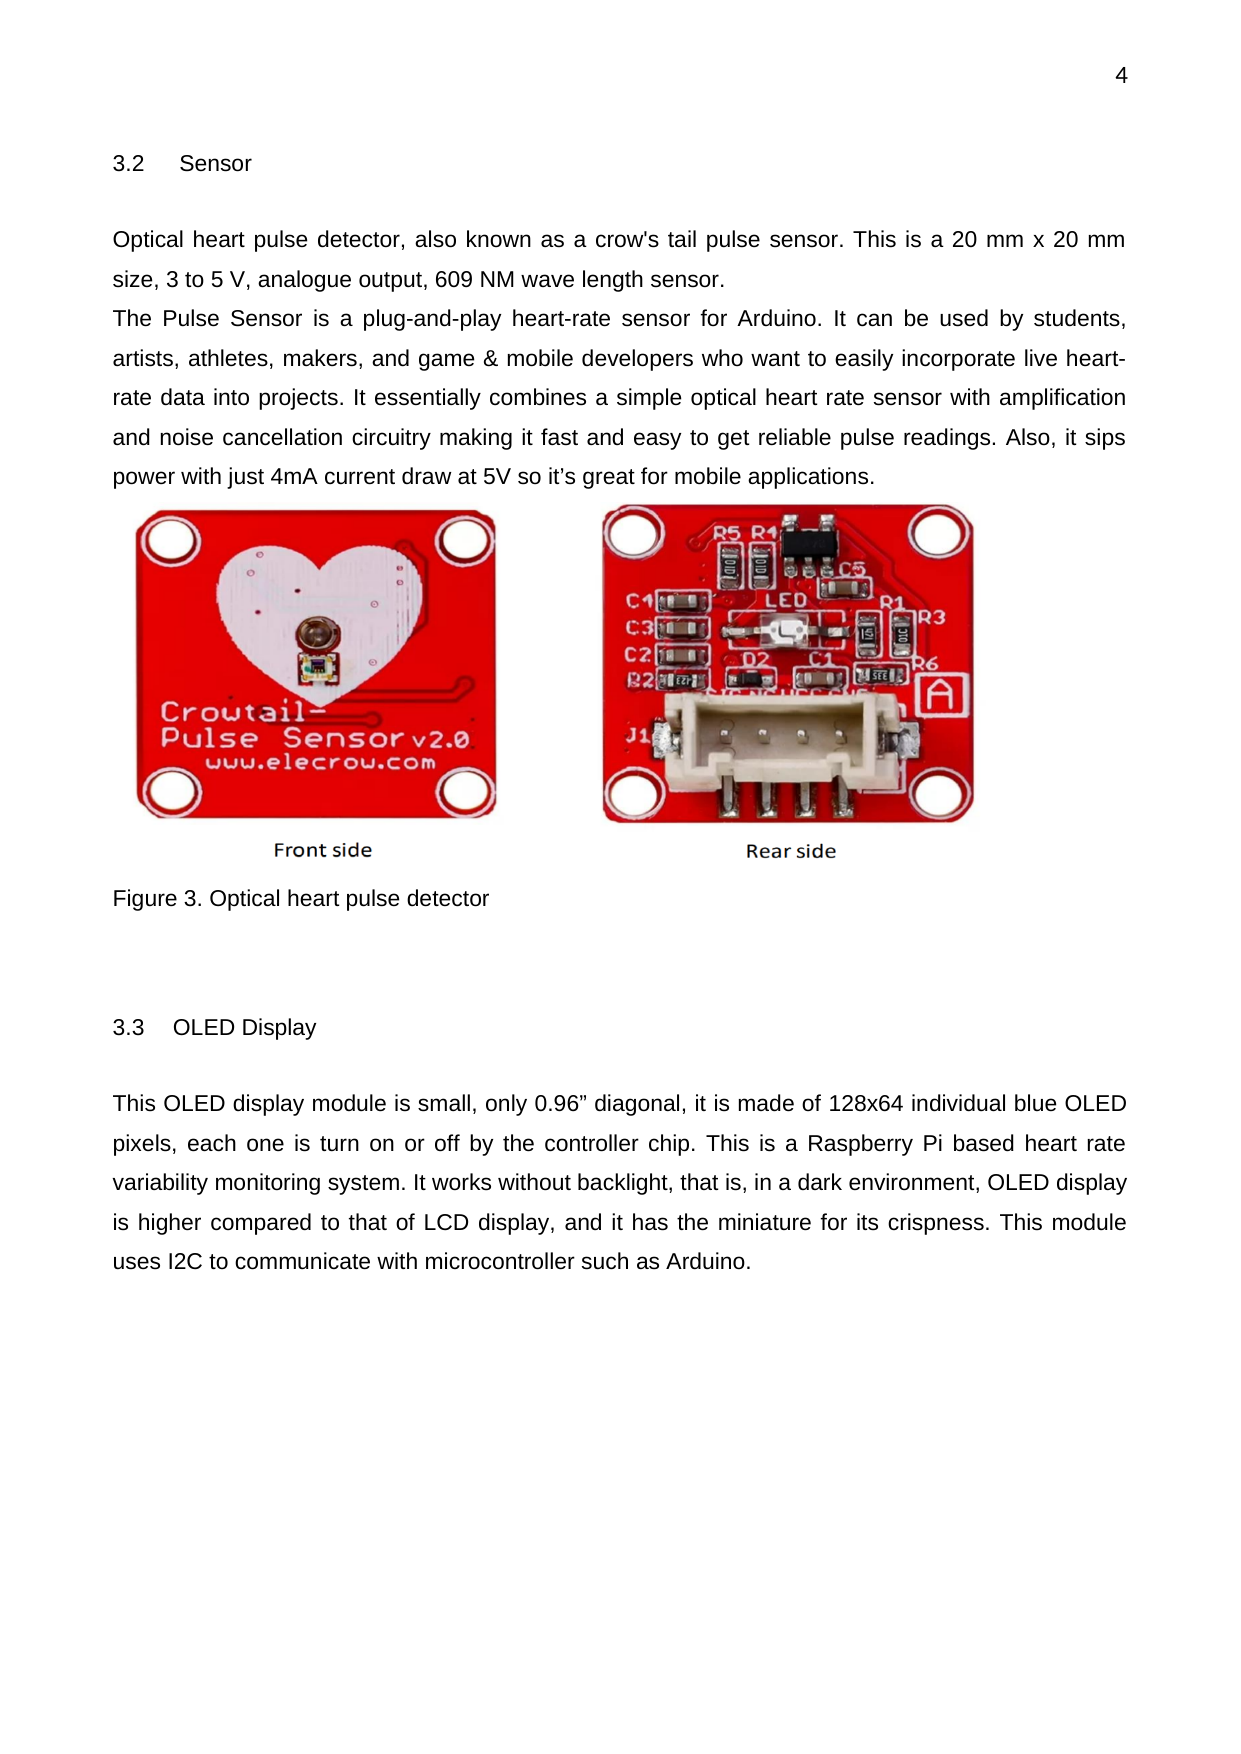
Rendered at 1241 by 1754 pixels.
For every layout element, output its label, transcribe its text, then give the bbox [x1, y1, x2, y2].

text Optical heart pulse detector, also known as a crow's tail pulse sensor. This is a 20 mm x 20 mm size, 3 to 5 V, analogue output, 609 NM wave length sensor. [112, 226, 1128, 292]
text This OLED display module is small, only 0.96” diagonal, it is made of 128x64 individual blue OLED pixels, each one is turn on or off by the controller chip. This is a Raspberry Pi based heart rate variability monitoring system. It works without backlight, that is, in a dark environment, OLED display is higher compared to that of LCD display, and it has the miniature for its crispness. This module uses I2C to communicate with microcontroller such as Arduino. [112, 1090, 1128, 1275]
text The Pulse Sensor is a plug-and-play heart-rate sensor for Arduino. It can be used by students, artists, athletes, makers, and game & mobile developers who want to easily incorporate live heart-rate data into projects. It essentially combines a simple optical heart rate sensor with amplification and noise cancellation circuitry making it fast and easy to get reliable pulse readings. Also, it sips power with just 4mA current draw at 5V so it’s great for mobile applications. [112, 305, 1128, 489]
subtitle OLED Display [112, 1014, 1128, 1040]
picture [112, 502, 999, 870]
text Figure 3. Optical heart pulse detector [112, 885, 1128, 911]
subtitle Sensor [112, 150, 1128, 176]
